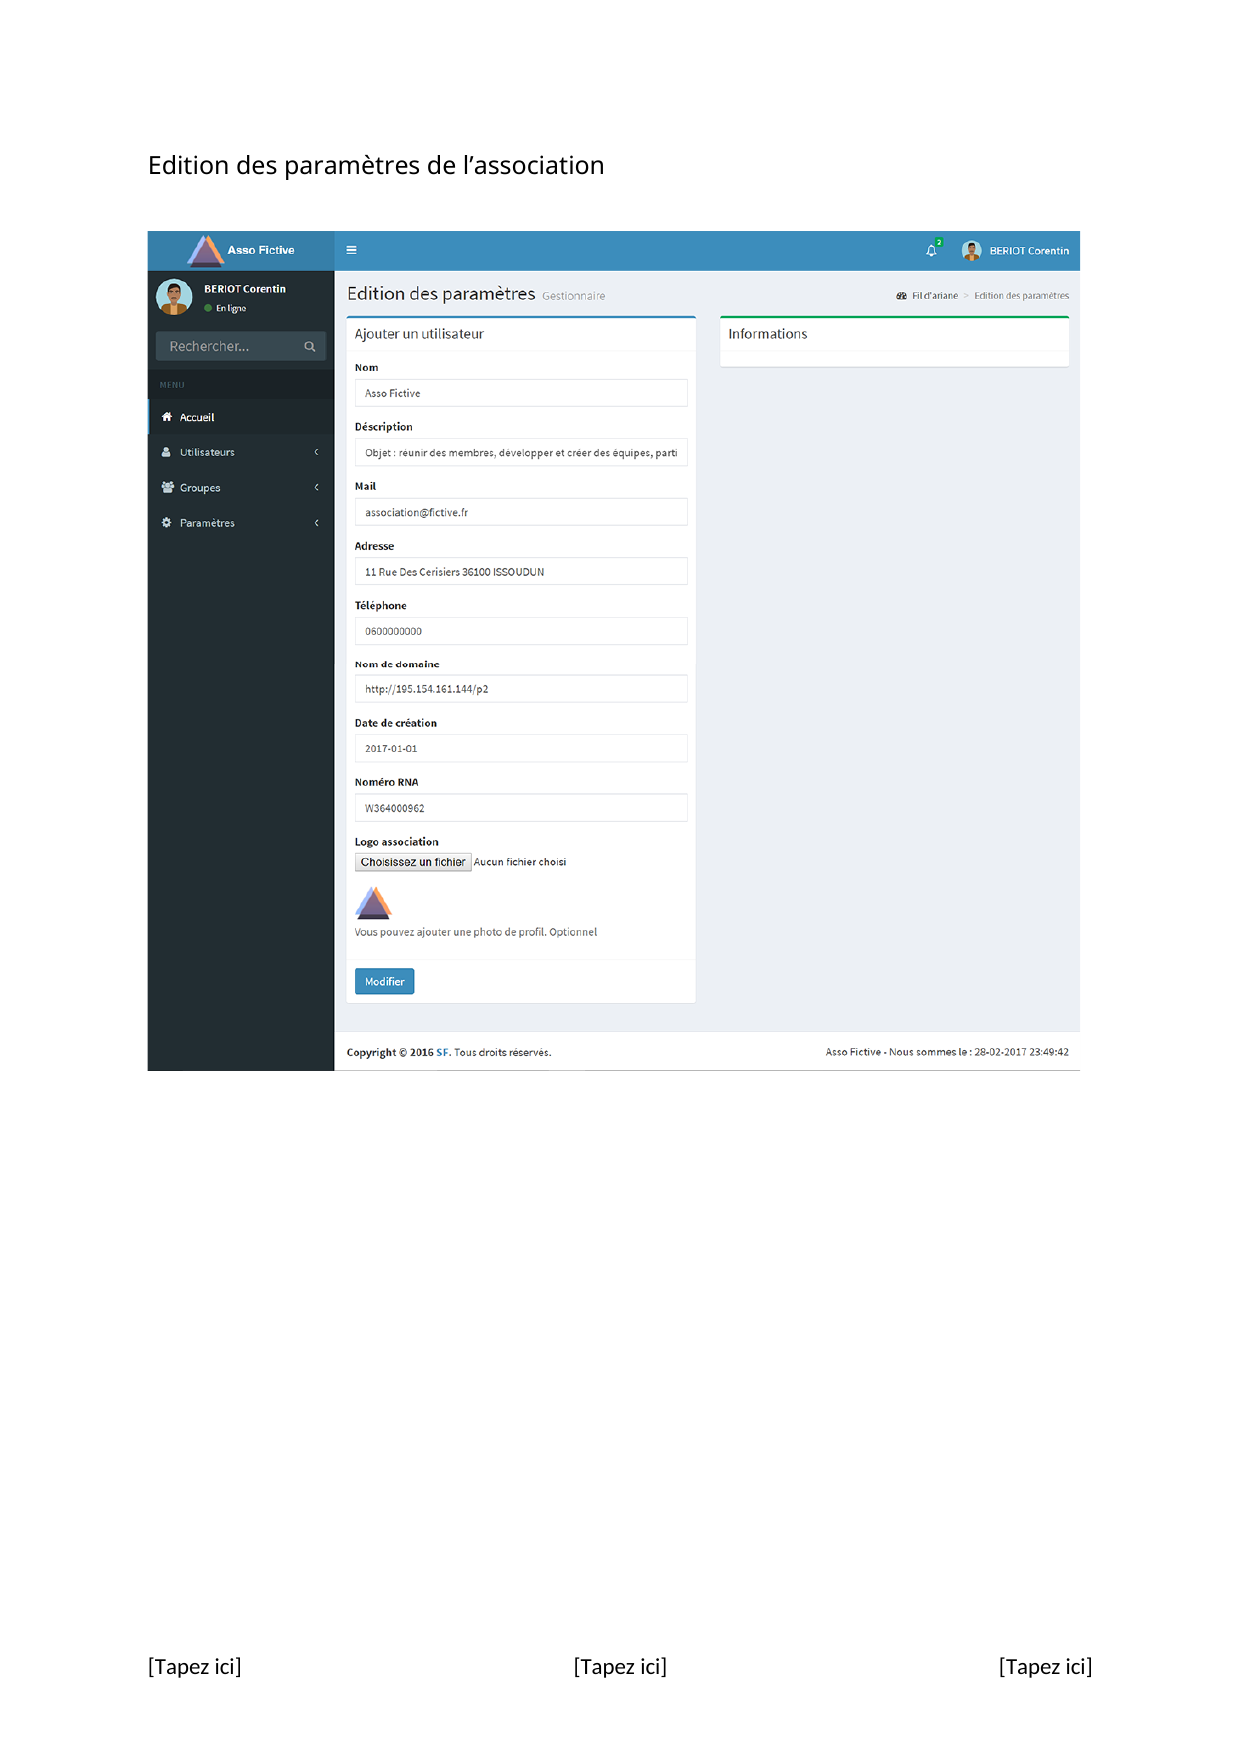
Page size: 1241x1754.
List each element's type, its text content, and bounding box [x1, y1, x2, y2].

subtitle Edition des paramètres de l’association [148, 148, 1063, 182]
picture [147, 231, 1080, 1071]
